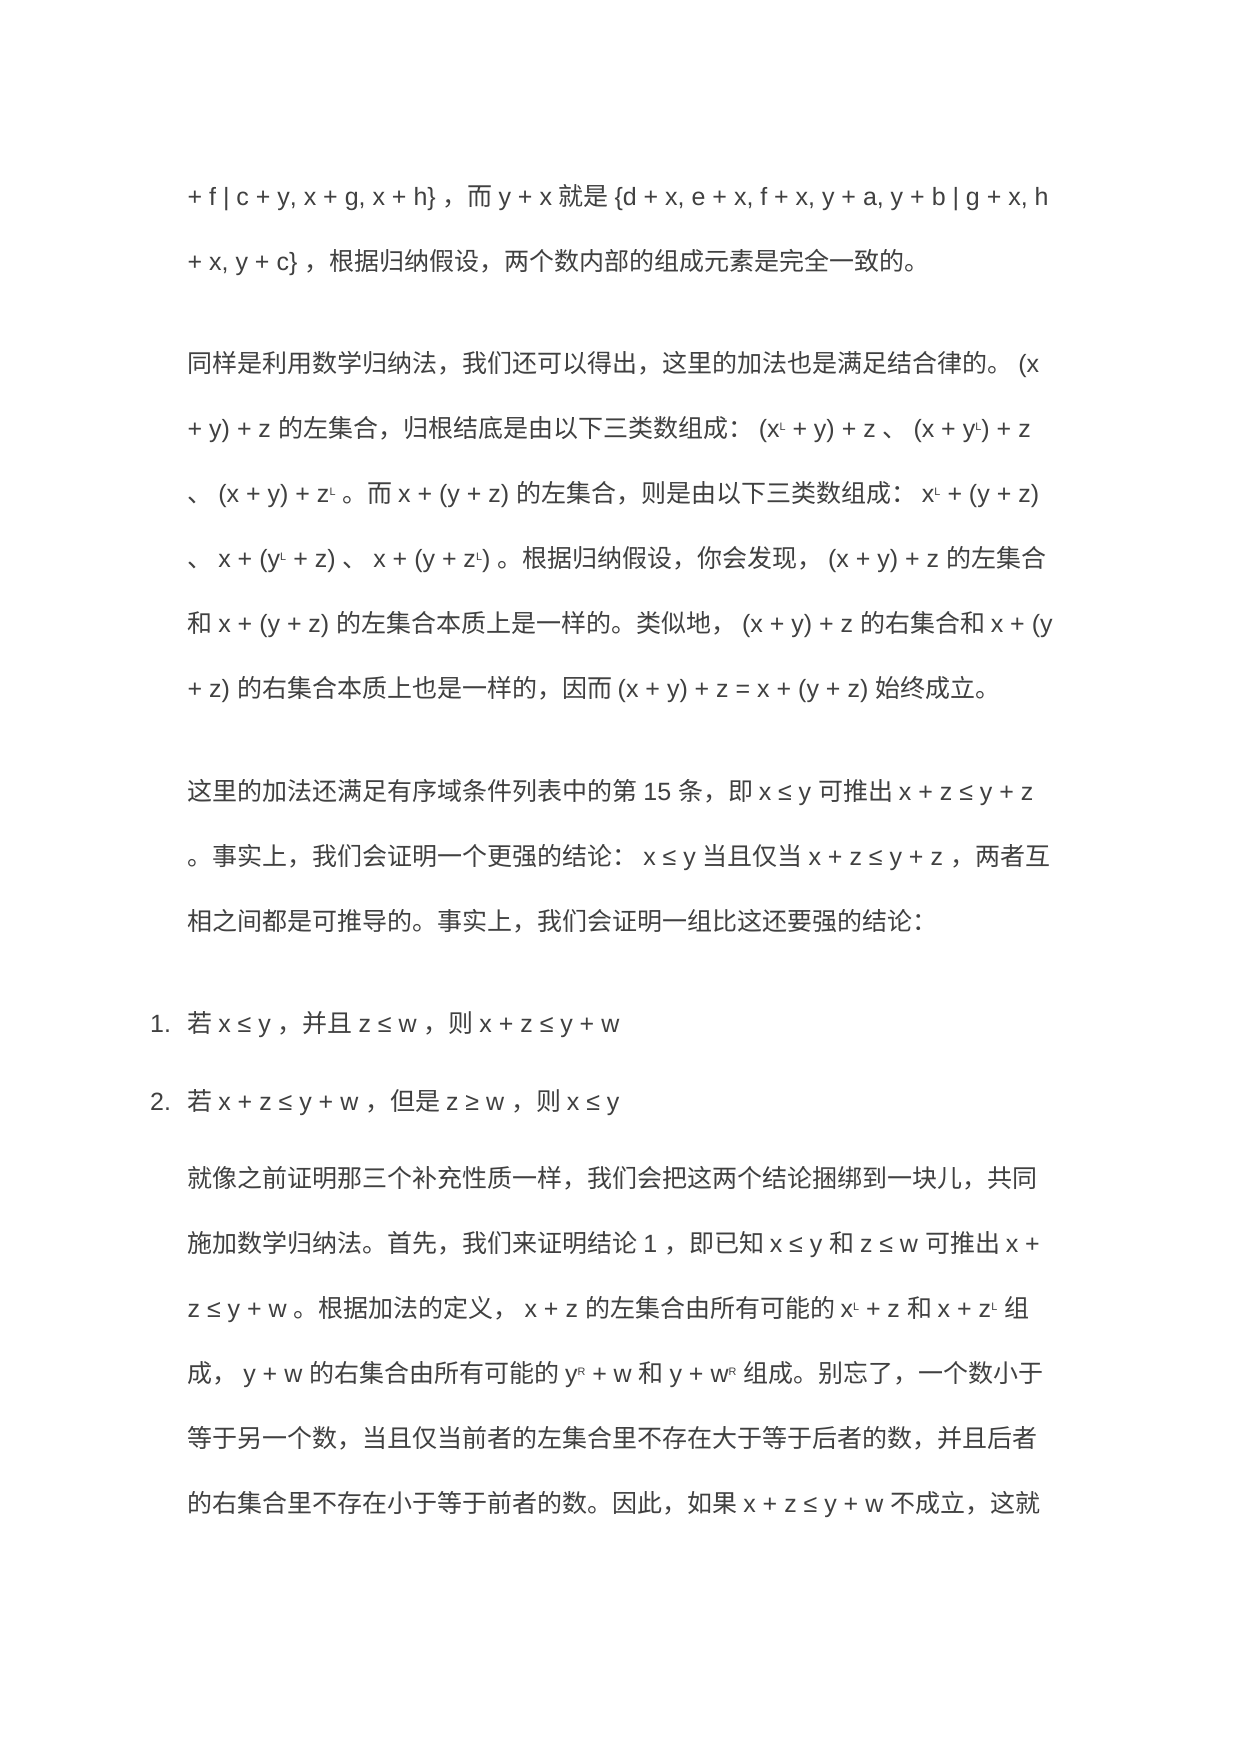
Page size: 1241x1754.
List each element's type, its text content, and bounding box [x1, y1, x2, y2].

text 同样是利用数学归纳法，我们还可以得出，这里的加法也是满足结合律的。 (x + y) + z 的左集合，归根结底是由以下三类数组成： (xL + y) + z 、 (x + yL) + z 、 (x + y) + zL 。而 x + (y + z) 的左集合，则是由以下三类数组成： xL + (y + z) 、 x + (yL + z) 、 x + (y + zL) 。根据归纳假设，你会发现， (x + y) + z 的左集合和 x + (y + z) 的左集合本质上是一样的。类似地， (x + y) + z 的右集合和 x + (y + z) 的右集合本质上也是一样的，因而 (x + y) + z = x + (y + z) 始终成立。 [187, 329, 1053, 719]
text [187, 162, 1053, 292]
list 若 x + z ≤ y + w ，但是 z ≥ w ，则 x ≤ y [150, 1067, 1053, 1132]
list 若 x ≤ y ，并且 z ≤ w ，则 x + z ≤ y + w [150, 989, 1053, 1054]
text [187, 1144, 1053, 1534]
text 这里的加法还满足有序域条件列表中的第 15 条，即 x ≤ y 可推出 x + z ≤ y + z 。事实上，我们会证明一个更强的结论： x ≤ y 当且仅当 x + z ≤ y + z ，两者互相之间都是可推导的。事实上，我们会证明一组比这还要强的结论： [187, 757, 1053, 952]
